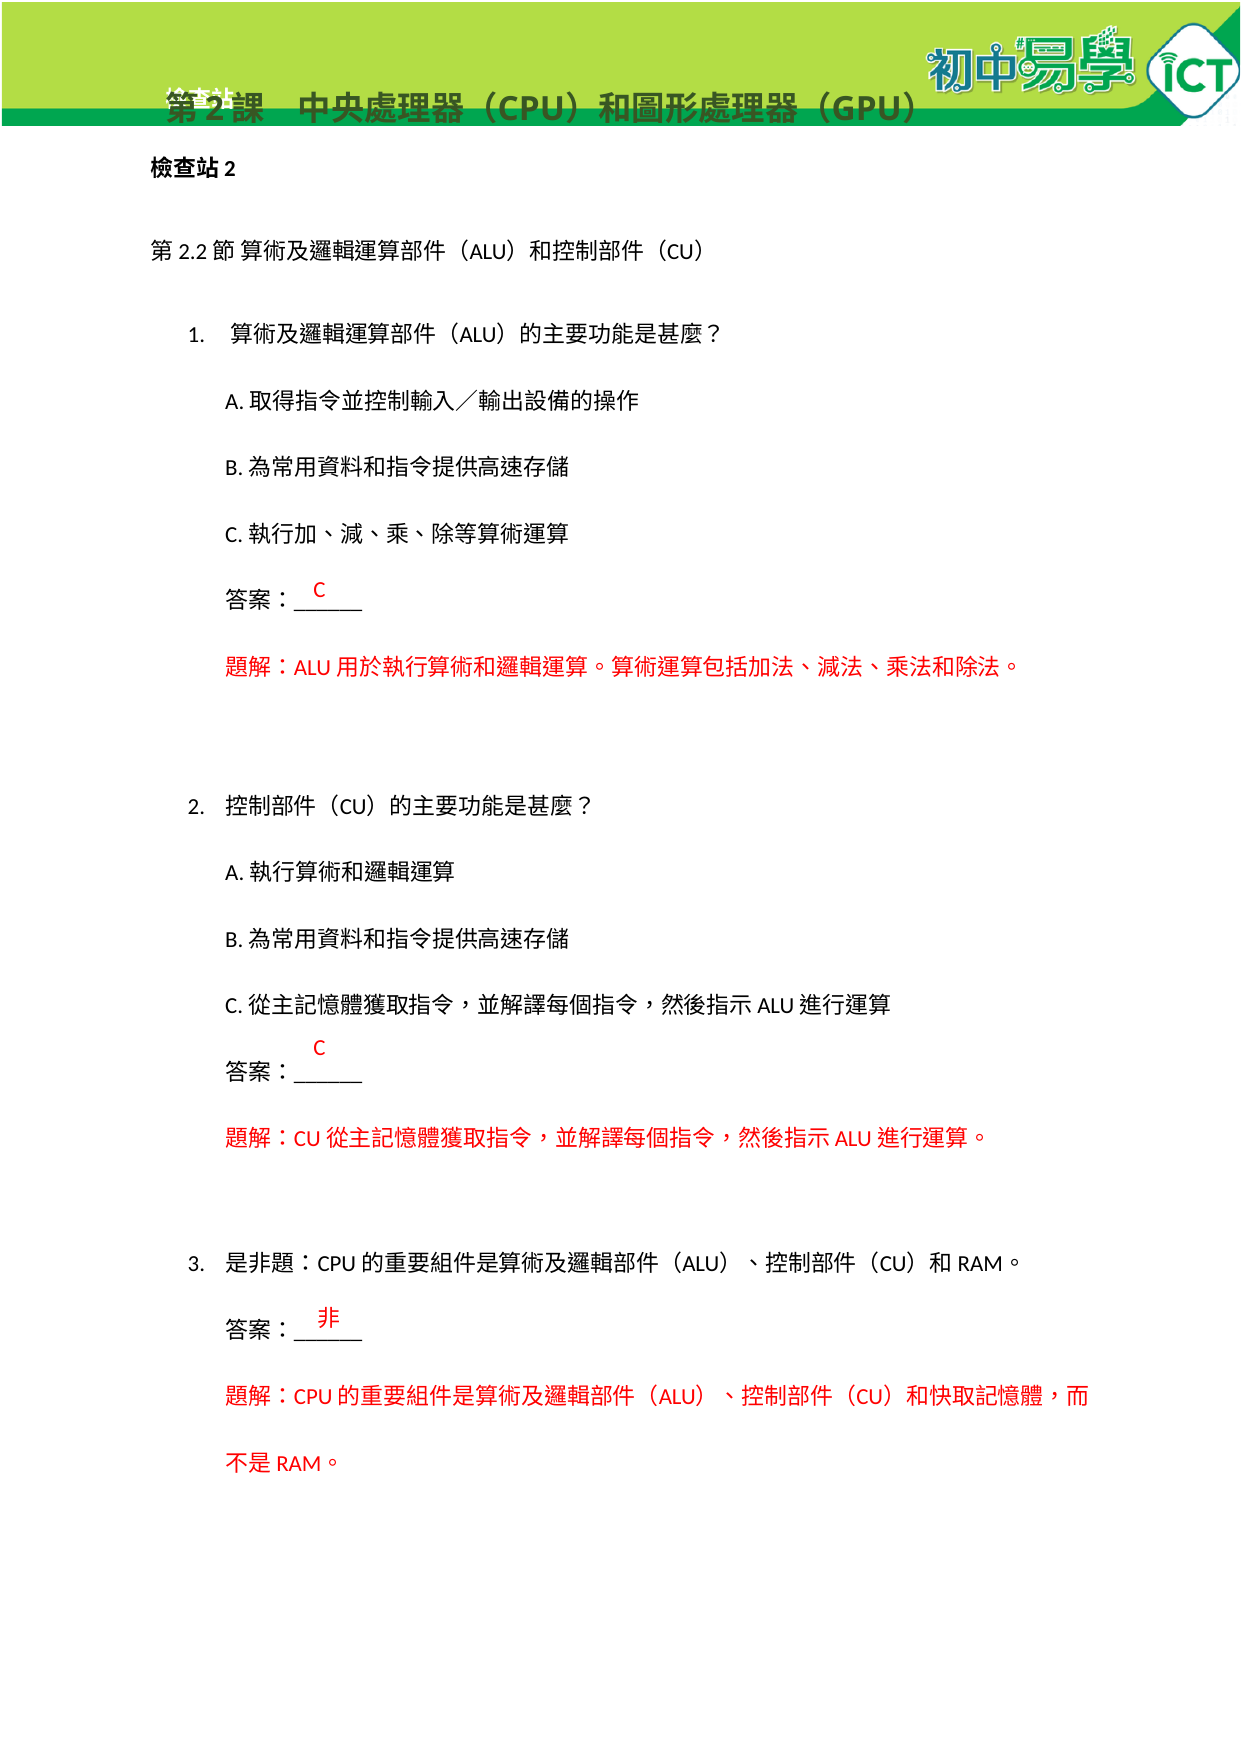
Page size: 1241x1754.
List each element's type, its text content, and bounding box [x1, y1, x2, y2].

text A. 取得指令並控制輸入／輸出設備的操作 [187, 383, 1090, 416]
text 檢查站 2 [150, 150, 1090, 183]
text C. 執行加、減、乘、除等算術運算 [187, 516, 1090, 549]
text C. 從主記憶體獲取指令，並解譯每個指令，然後指示ALU 進行運算 [150, 987, 1090, 1020]
text A. 執行算術和邏輯運算 [150, 854, 1090, 887]
list 答案：______ [225, 1312, 1090, 1345]
list 3. 是非題：CPU 的重要組件是算術及邏輯部件（ALU）、控制部件（CU）和 RAM。 [187, 1245, 1090, 1278]
text B. 為常用資料和指令提供高速存儲 [187, 449, 1090, 482]
text B. 為常用資料和指令提供高速存儲 [150, 921, 1090, 954]
text 2. 控制部件（CU）的主要功能是甚麼？ [187, 788, 1090, 821]
picture [1, 2, 1241, 126]
text 答案：______ [225, 582, 1090, 615]
text 1. 算術及邏輯運算部件（ALU）的主要功能是甚麼？ [187, 316, 1090, 349]
text 答案：______ [225, 1053, 1090, 1087]
text 第 2.2 節 算術及邏輯運算部件（ALU）和控制部件（CU） [150, 233, 1090, 266]
text 題解：ALU 用於執行算術和邏輯運算。算術運算包括加法、減法、乘法和除法。 [225, 648, 1090, 682]
text 題解：CU 從主記憶體獲取指令，並解譯每個指令，然後指示ALU 進行運算。 [225, 1120, 1090, 1153]
list 題解：CPU 的重要組件是算術及邏輯部件（ALU）、控制部件（CU）和快取記憶體，而不是 RAM。 [225, 1378, 1090, 1478]
